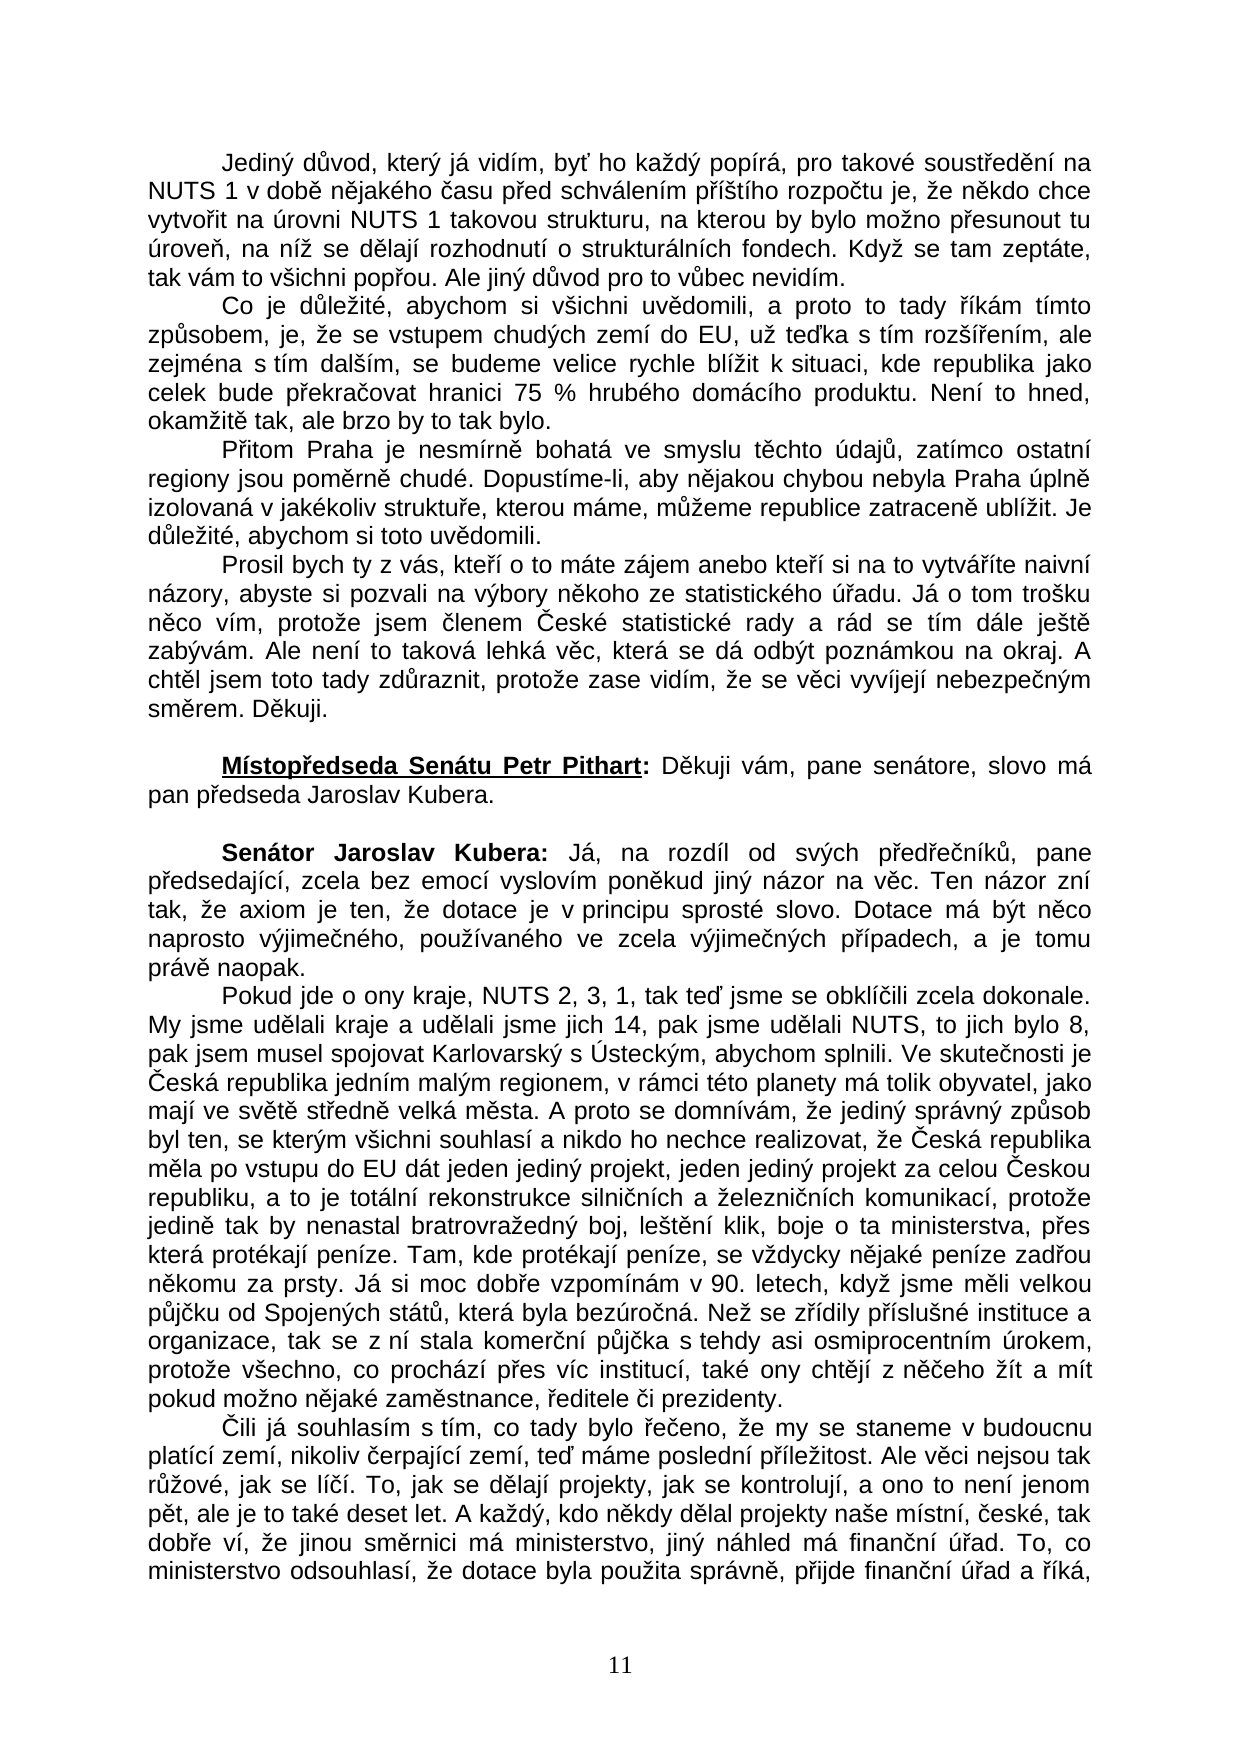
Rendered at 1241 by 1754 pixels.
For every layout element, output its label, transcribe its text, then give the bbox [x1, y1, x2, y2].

text Prosil bych ty z vás, kteří o to máte zájem anebo kteří si na to vytváříte naivní názory, abyste si pozvali na výbory někoho ze statistického úřadu. Já o tom trošku něco vím, protože jsem členem České statistické rady a rád se tím dále ještě zabývám. Ale není to taková lehká věc, která se dá odbýt poznámkou na okraj. A chtěl jsem toto tady zdůraznit, protože zase vidím, že se věci vyvíjejí nebezpečným směrem. Děkuji. [148, 550, 1093, 723]
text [148, 1413, 1093, 1585]
text Pokud jde o ony kraje, NUTS 2, 3, 1, tak teď jsme se obklíčili zcela dokonale. My jsme udělali kraje a udělali jsme jich 14, pak jsme udělali NUTS, to jich bylo 8, pak jsem musel spojovat Karlovarský s Ústeckým, abychom splnili. Ve skutečnosti je Česká republika jedním malým regionem, v rámci této planety má tolik obyvatel, jako mají ve světě středně velká města. A proto se domnívám, že jediný správný způsob byl ten, se kterým všichni souhlasí a nikdo ho nechce realizovat, že Česká republika měla po vstupu do EU dát jeden jediný projekt, jeden jediný projekt za celou Českou republiku, a to je totální rekonstrukce silničních a železničních komunikací, protože jedině tak by nenastal bratrovražedný boj, leštění klik, boje o ta ministerstva, přes která protékají peníze. Tam, kde protékají peníze, se vždycky nějaké peníze zadřou někomu za prsty. Já si moc dobře vzpomínám v 90. letech, když jsme měli velkou půjčku od Spojených států, která byla bezúročná. Než se zřídily příslušné instituce a organizace, tak se z ní stala komerční půjčka s tehdy asi osmiprocentním úrokem, protože všechno, co prochází přes víc institucí, také ony chtějí z něčeho žít a mít pokud možno nějaké zaměstnance, ředitele či prezidenty. [148, 981, 1093, 1413]
text Co je důležité, abychom si všichni uvědomili, a proto to tady říkám tímto způsobem, je, že se vstupem chudých zemí do EU, už teďka s tím rozšířením, ale zejména s tím dalším, se budeme velice rychle blížit k situaci, kde republika jako celek bude překračovat hranici 75 % hrubého domácího produktu. Není to hned, okamžitě tak, ale brzo by to tak bylo. [148, 291, 1093, 435]
text Místopředseda Senátu Petr Pithart: Děkuji vám, pane senátore, slovo má pan předseda Jaroslav Kubera. [148, 751, 1093, 809]
text Přitom Praha je nesmírně bohatá ve smyslu těchto údajů, zatímco ostatní regiony jsou poměrně chudé. Dopustíme-li, aby nějakou chybou nebyla Praha úplně izolovaná v jakékoliv struktuře, kterou máme, můžeme republice zatraceně ublížit. Je důležité, abychom si toto uvědomili. [148, 435, 1093, 550]
text Senátor Jaroslav Kubera: Já, na rozdíl od svých předřečníků, pane předsedající, zcela bez emocí vyslovím poněkud jiný názor na věc. Ten názor zní tak, že axiom je ten, že dotace je v principu sprosté slovo. Dotace má být něco naprosto výjimečného, používaného ve zcela výjimečných případech, a je tomu právě naopak. [148, 838, 1093, 981]
text Jediný důvod, který já vidím, byť ho každý popírá, pro takové soustředění na NUTS 1 v době nějakého času před schválením příštího rozpočtu je, že někdo chce vytvořit na úrovni NUTS 1 takovou strukturu, na kterou by bylo možno přesunout tu úroveň, na níž se dělají rozhodnutí o strukturálních fondech. Když se tam zeptáte, tak vám to všichni popřou. Ale jiný důvod pro to vůbec nevidím. [148, 148, 1093, 291]
